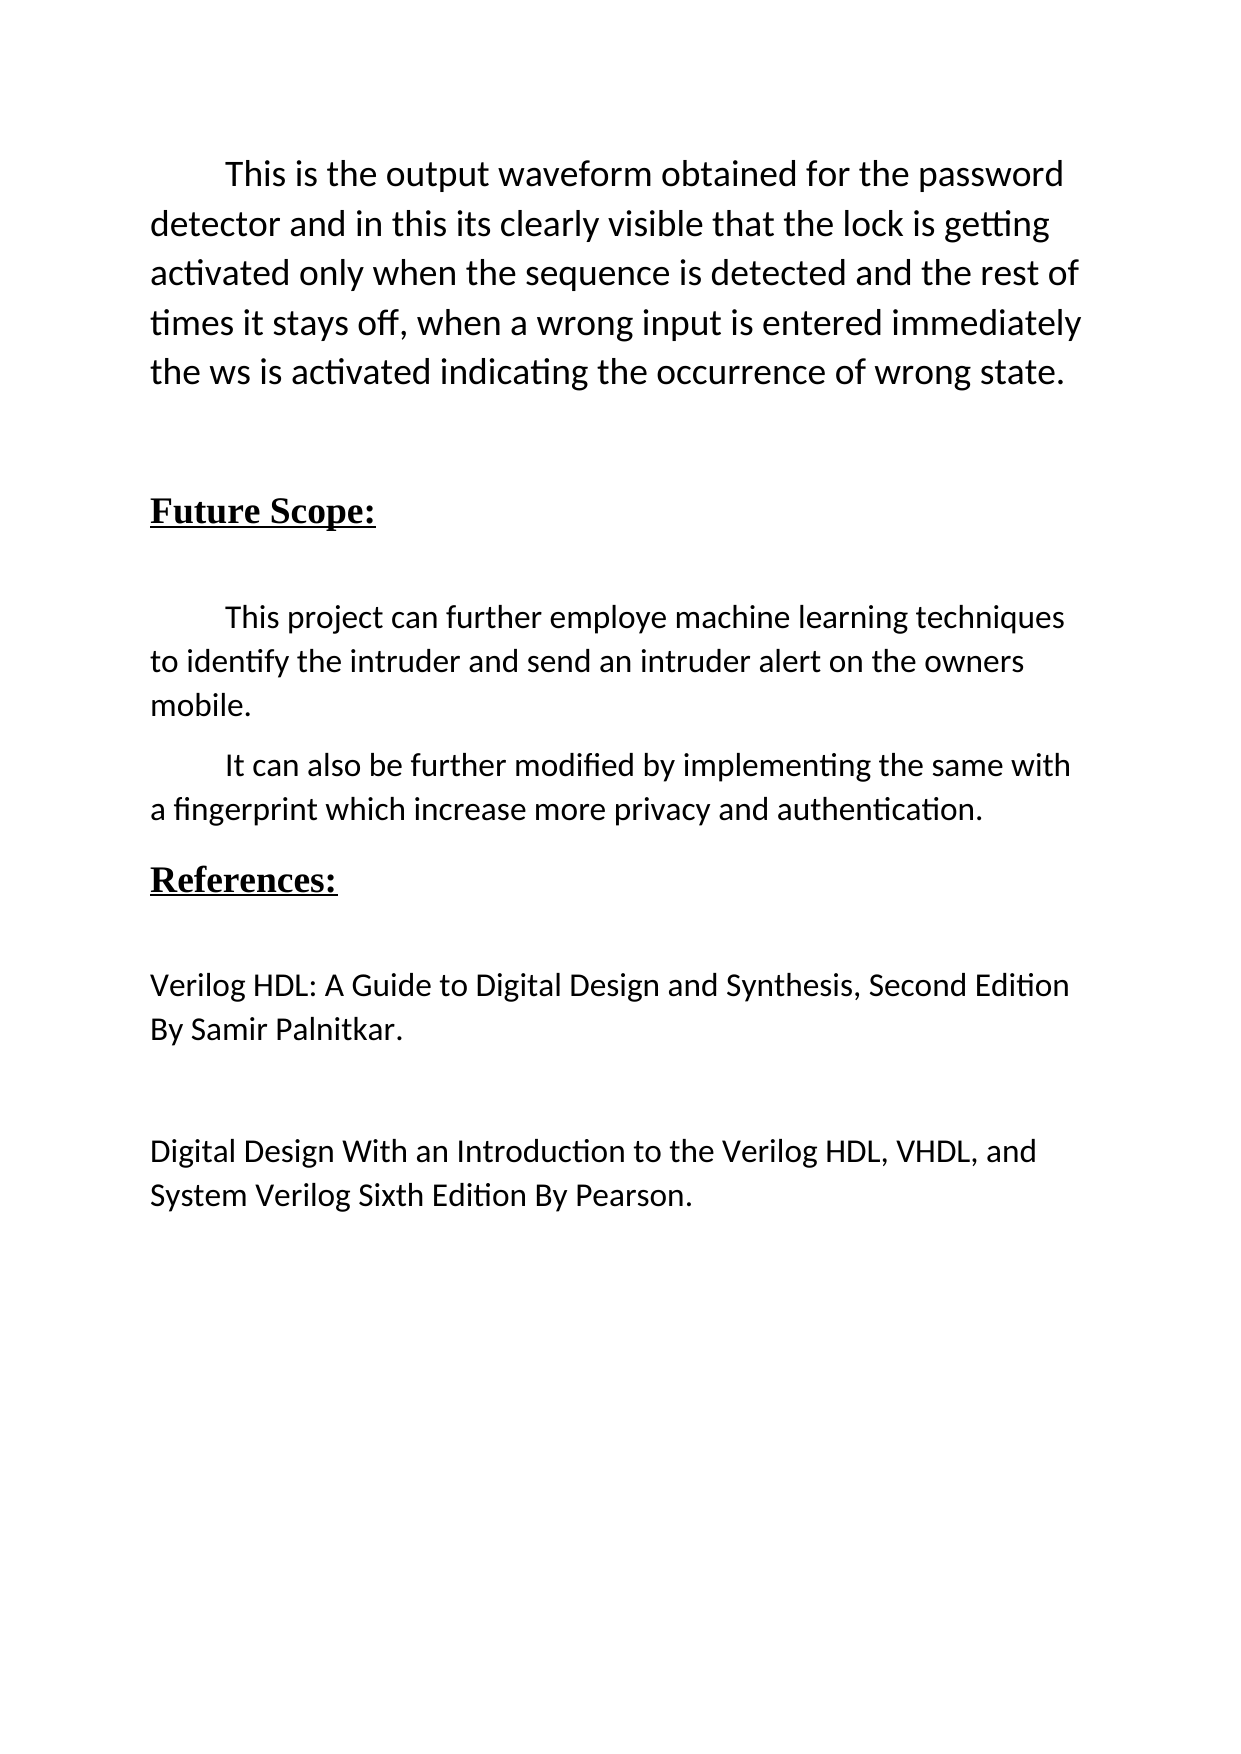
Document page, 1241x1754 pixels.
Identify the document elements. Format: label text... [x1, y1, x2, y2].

text This project can further employe machine learning techniques to identify the intruder and send an intruder alert on the owners mobile. [150, 596, 1090, 724]
text It can also be further modified by implementing the same with a fingerprint which increase more privacy and authentication. [150, 744, 1090, 829]
text Digital Design With an Introduction to the Verilog HDL, VHDL, and System Verilog Sixth Edition By Pearson. [150, 1129, 1090, 1214]
text This is the output waveform obtained for the password detector and in this its clearly visible that the lock is getting activated only when the sequence is detected and the rest of times it stays off, when a wrong input is entered immediately the ws is activated indicating the occurrence of wrong state. [150, 150, 1090, 394]
text Verilog HDL: A Guide to Digital Design and Synthesis, Second Edition By Samir Palnitkar. [150, 964, 1090, 1049]
subtitle Future Scope: [150, 488, 1090, 532]
subtitle References: [150, 857, 1090, 900]
